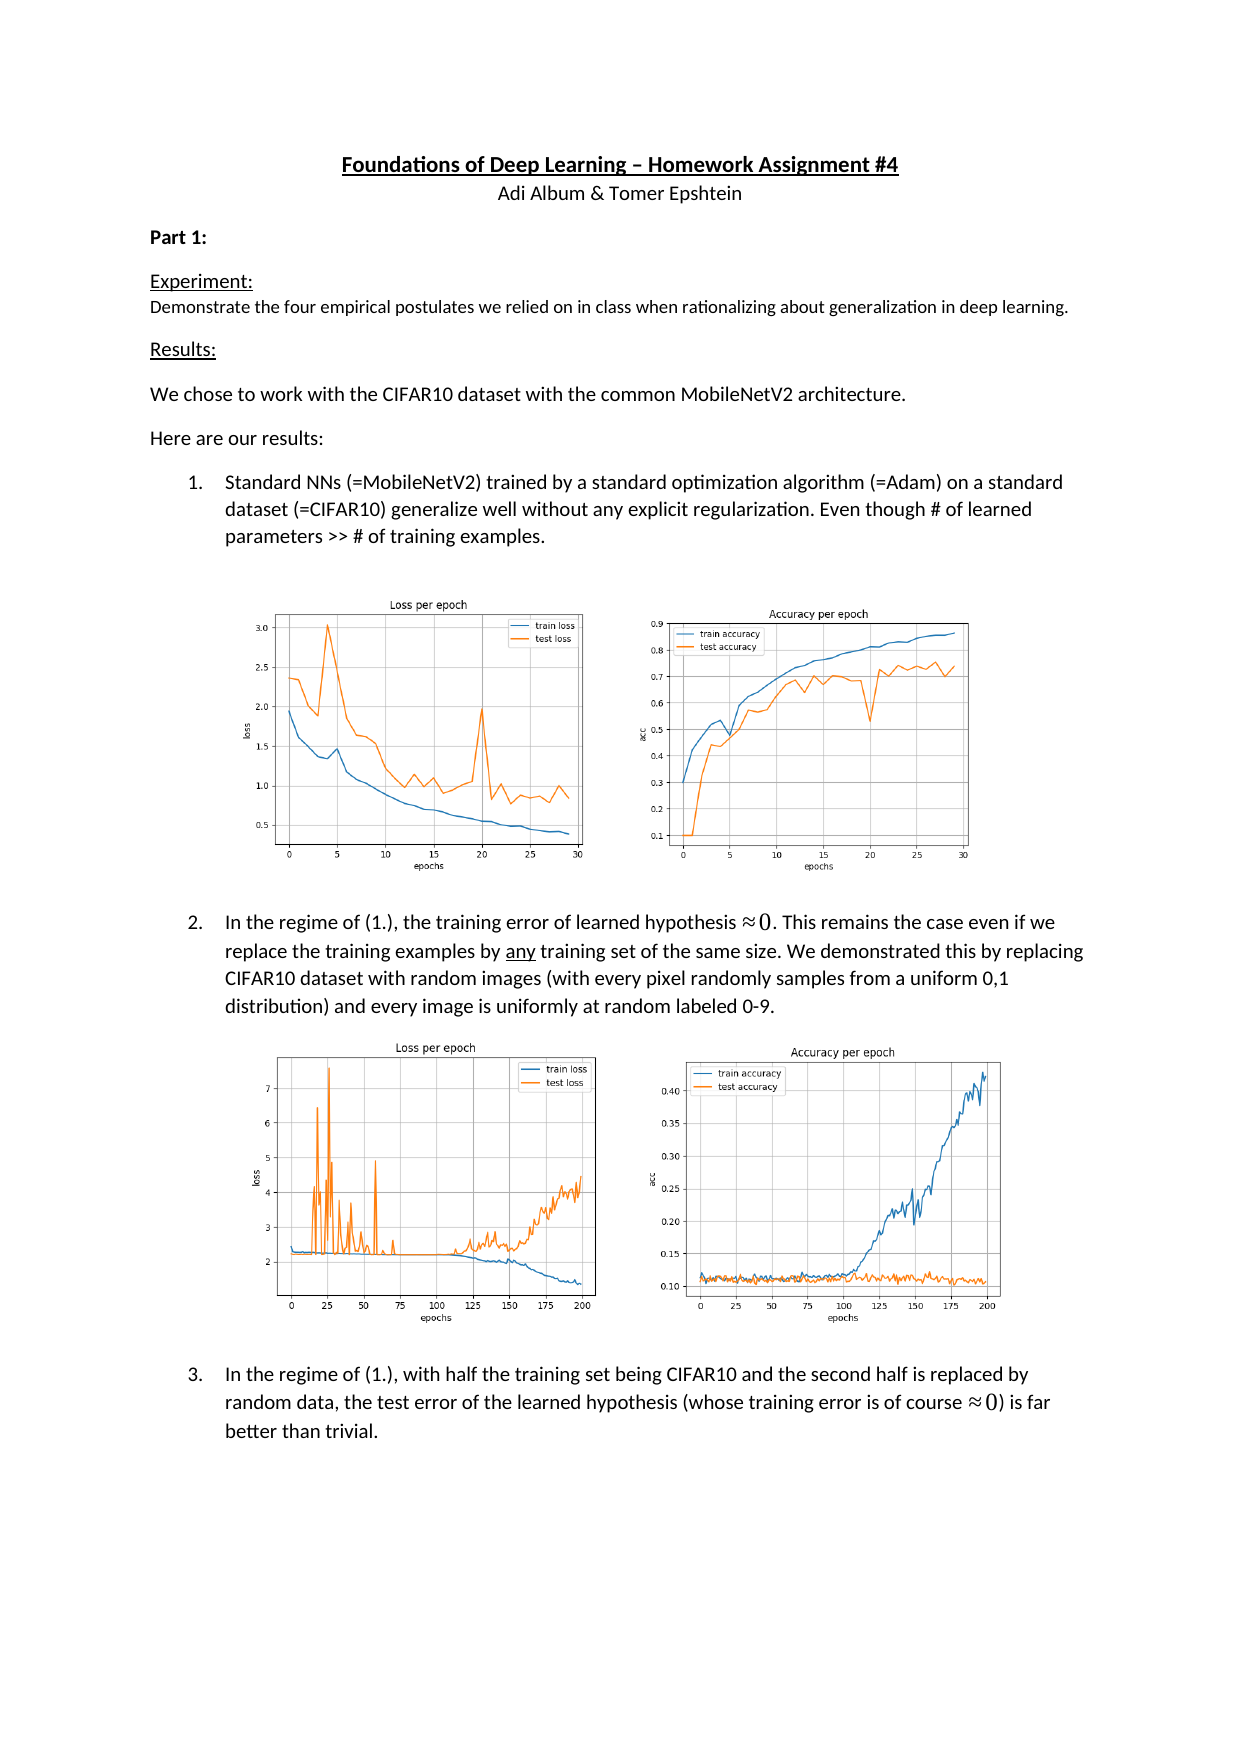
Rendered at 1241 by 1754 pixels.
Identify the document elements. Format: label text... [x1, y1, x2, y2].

text We chose to work with the CIFAR10 dataset with the common MobileNetV2 architecture. [150, 381, 1090, 406]
text Foundations of Deep Learning – Homework Assignment #4 Adi Album & Tomer Epshtein [150, 150, 1090, 205]
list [187, 1361, 1090, 1471]
picture [225, 1020, 1040, 1329]
text Experiment: Demonstrate the four empirical postulates we relied on in class when rationalizing about generalization in deep learning. [150, 268, 1090, 318]
text Here are our results: [150, 425, 1090, 450]
picture [225, 578, 1005, 877]
text Part 1: [150, 224, 1090, 249]
list In the regime of (1.), the training error of learned hypothesis . This remains the case even if we replace the training examples by any training set of the same size. We demonstrated this by replacing CIFAR10 dataset with random images (with every pixel randomly samples from a uniform 0,1 distribution) and every image is uniformly at random labeled 0-9. [187, 908, 1090, 1018]
text Results: [150, 337, 1090, 362]
